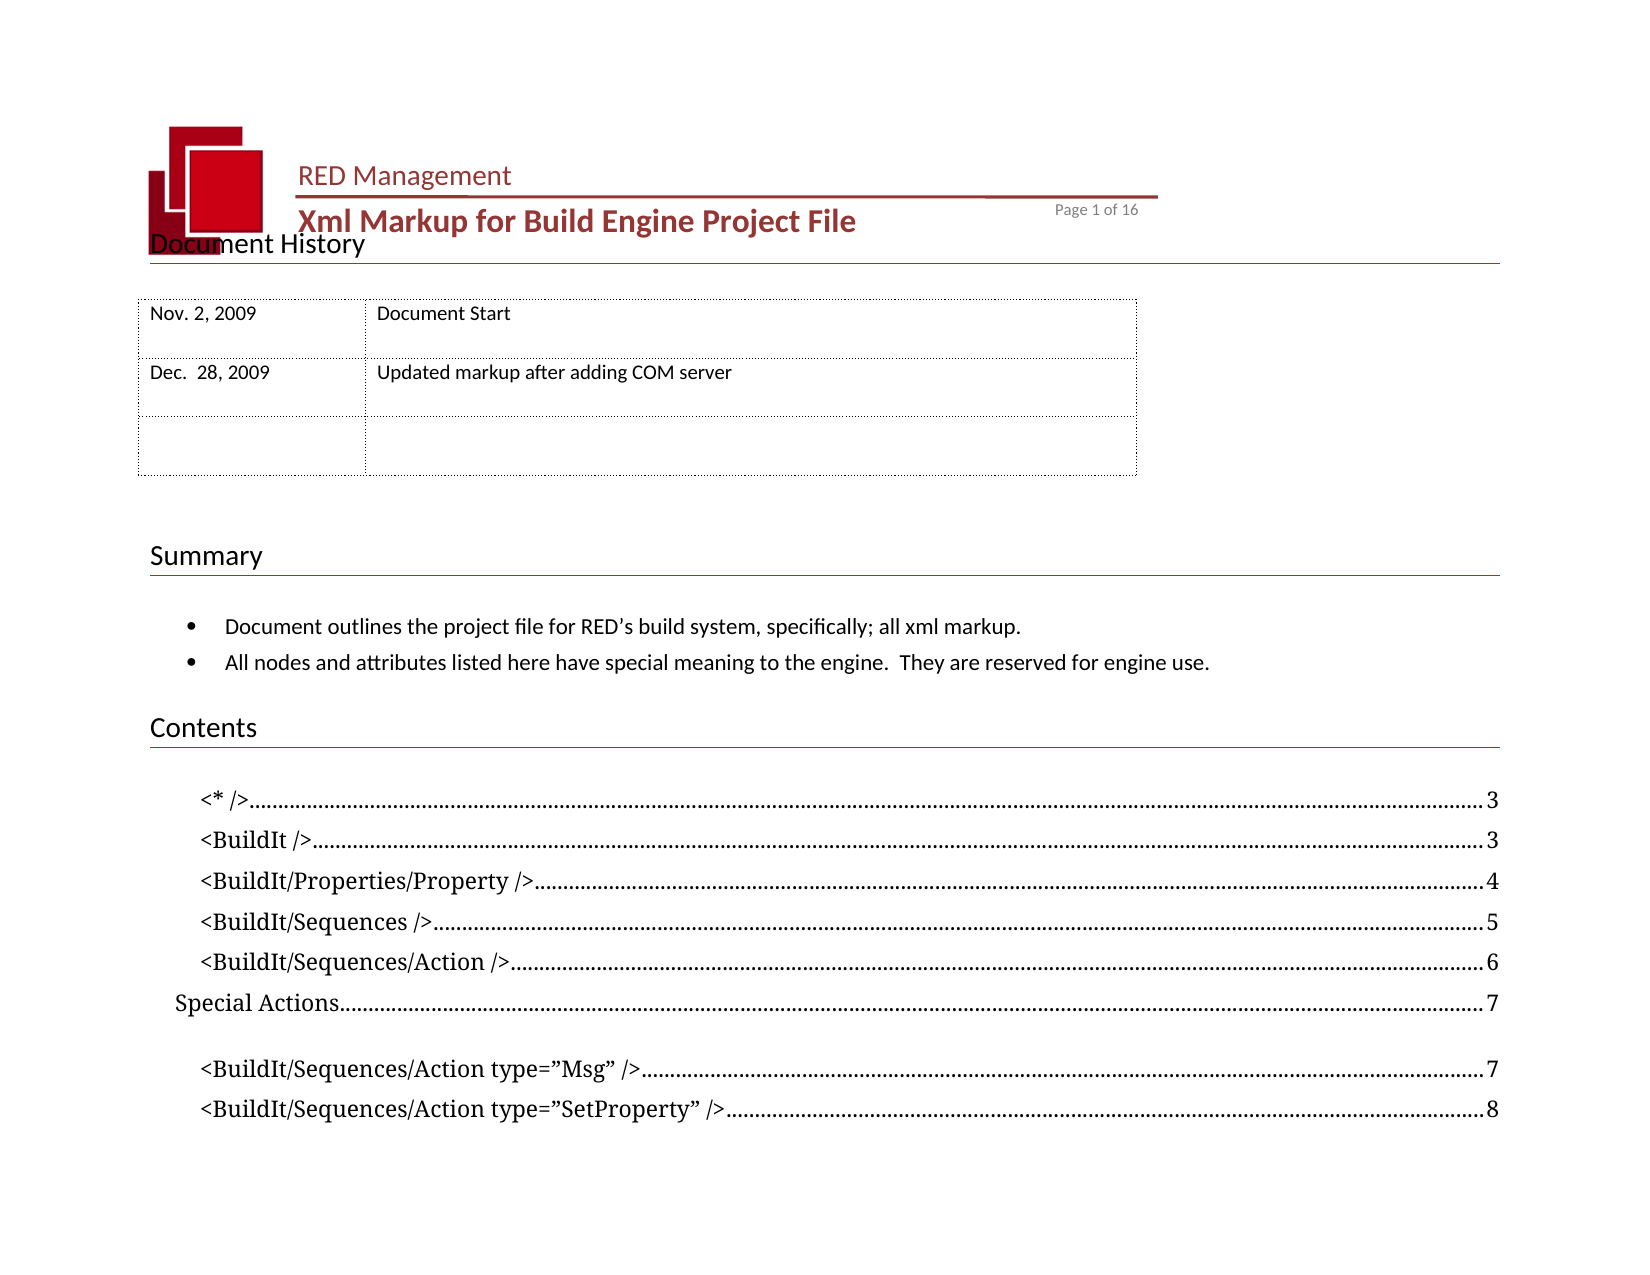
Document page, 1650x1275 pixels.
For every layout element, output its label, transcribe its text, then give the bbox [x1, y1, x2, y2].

table_cell Dec. 28, 2009 [139, 358, 366, 416]
table_cell [139, 416, 366, 475]
table_header Document Start [366, 299, 1136, 358]
picture [146, 124, 266, 258]
table_cell [366, 416, 1136, 475]
list Document outlines the project file for RED’s build system, specifically; all xml markup. [187, 612, 1500, 640]
list All nodes and attributes listed here have special meaning to the engine. They are reserved for engine use. [187, 648, 1500, 676]
table_cell Updated markup after adding COM server [366, 358, 1136, 416]
table_header Nov. 2, 2009 [139, 299, 366, 358]
text Document History [150, 225, 1500, 263]
text Contents [150, 709, 1500, 747]
text Summary [150, 537, 1500, 575]
